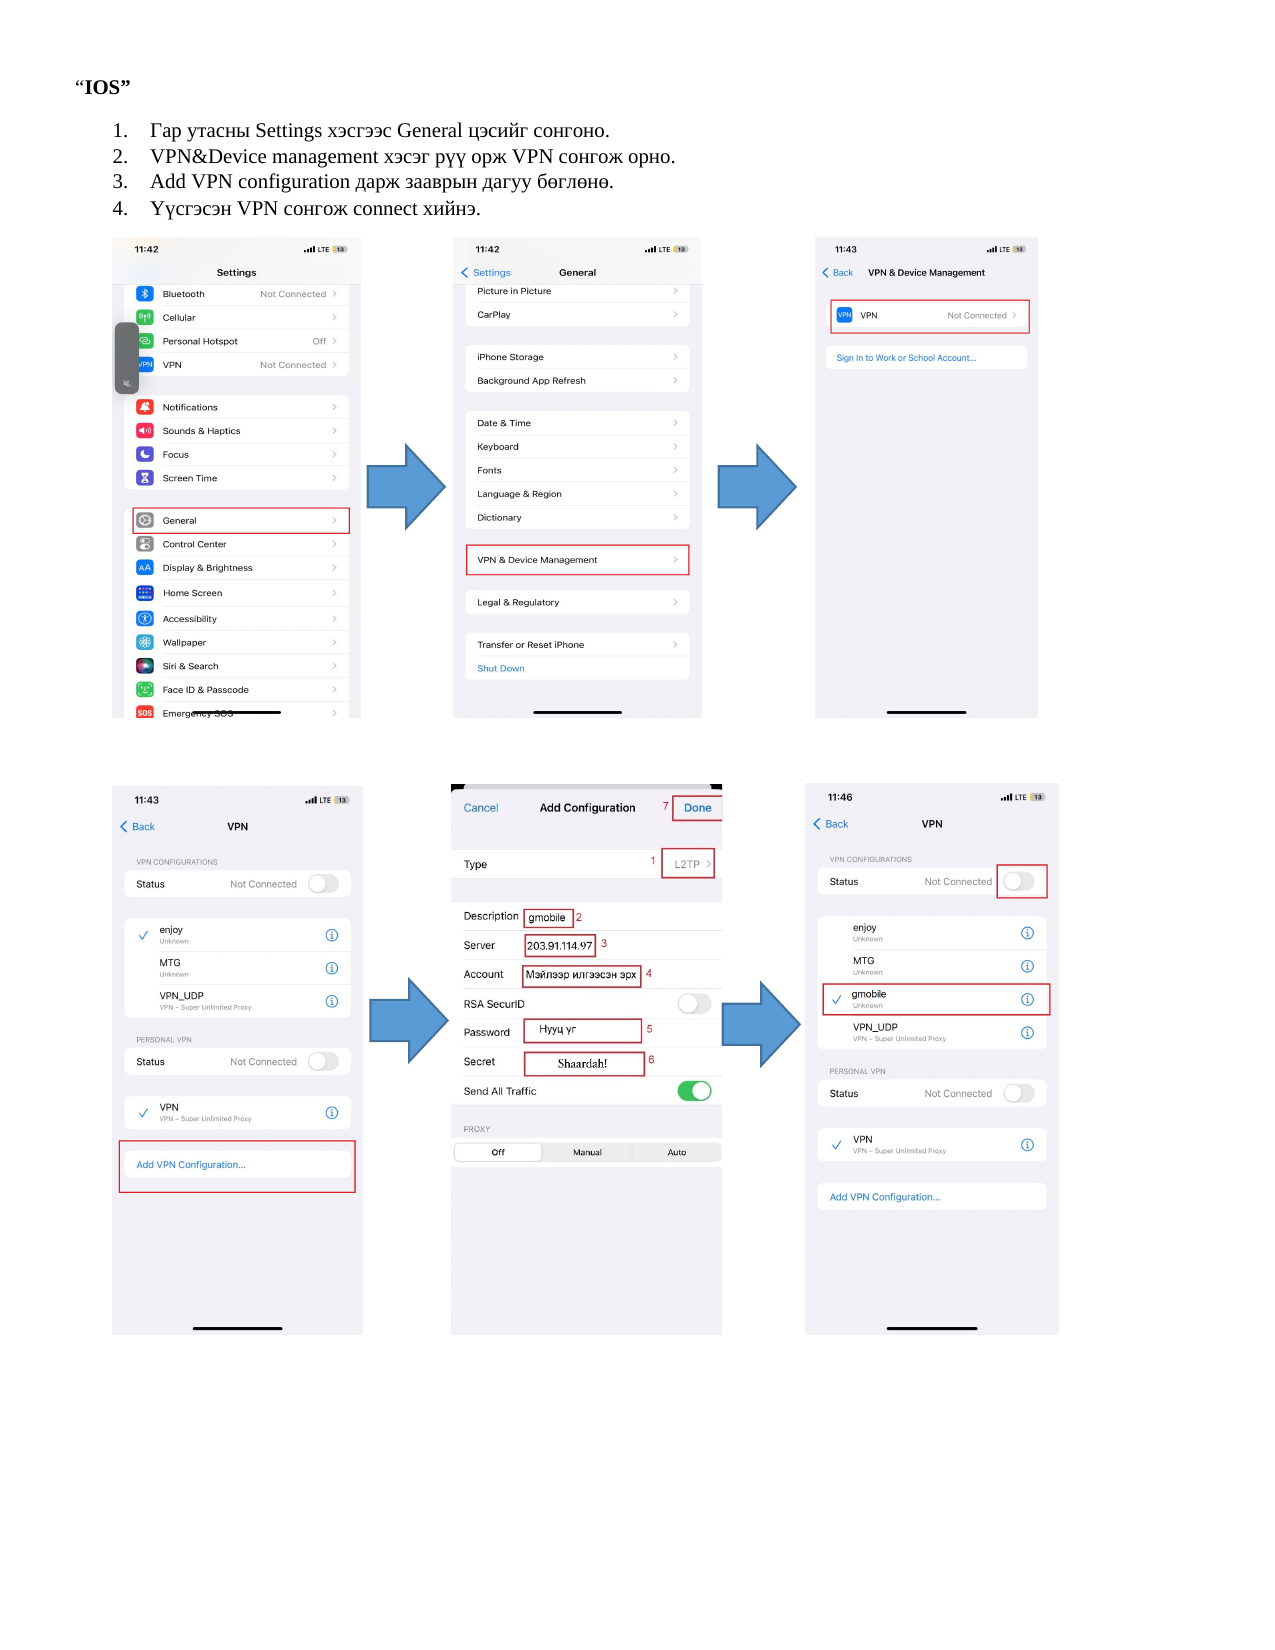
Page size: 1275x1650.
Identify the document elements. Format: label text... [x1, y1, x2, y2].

picture [815, 237, 1038, 718]
picture [805, 783, 1059, 1335]
list Add VPN configuration дарж зааврын дагуу бөглөнө. [112, 169, 1200, 193]
text “IOS” [75, 75, 1200, 99]
picture [112, 786, 363, 1335]
list VPN&Device management хэсэг рүү орж VPN сонгож орно. [112, 143, 1200, 168]
picture [112, 237, 361, 718]
list Гар утасны Settings хэсгээс General цэсийг сонгоно. [112, 118, 1200, 142]
list Үүсгэсэн VPN сонгож connect хийнэ. [112, 195, 1200, 219]
picture [453, 237, 702, 718]
picture [451, 784, 723, 1335]
